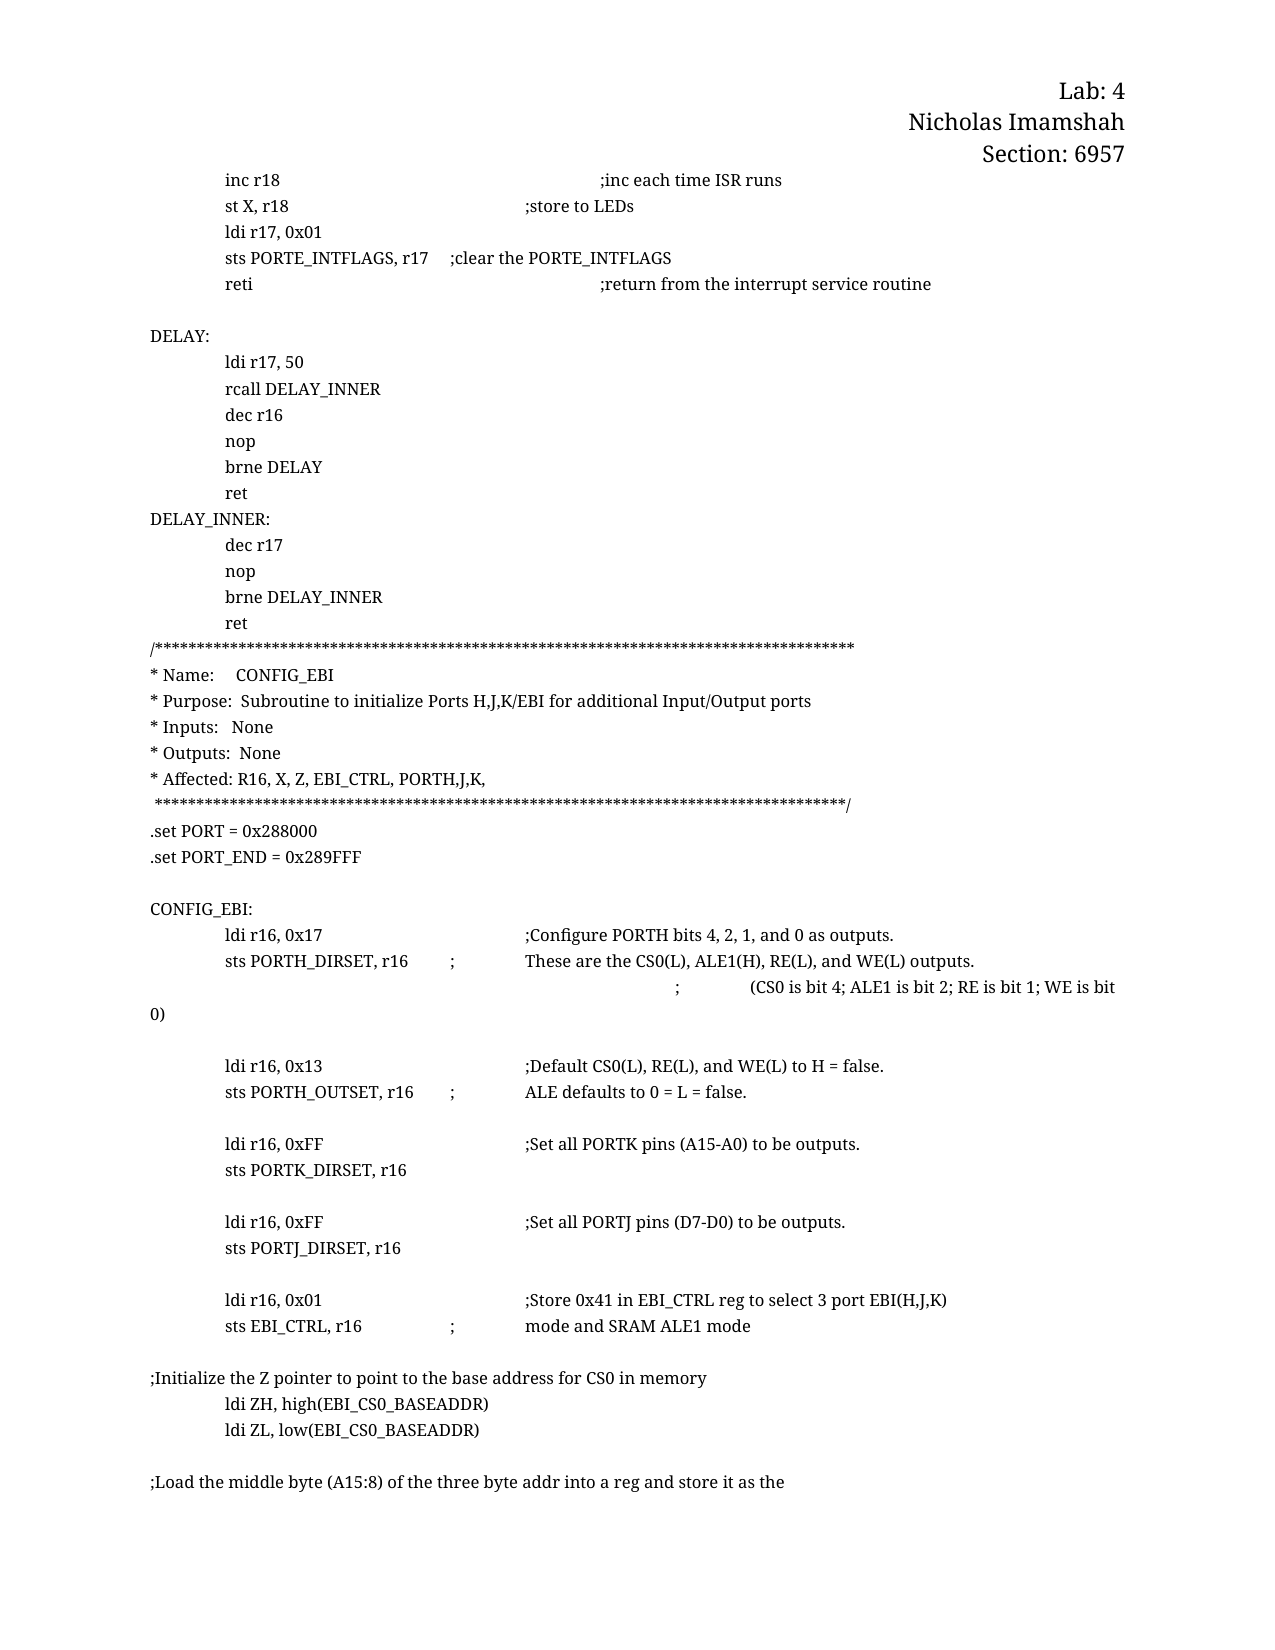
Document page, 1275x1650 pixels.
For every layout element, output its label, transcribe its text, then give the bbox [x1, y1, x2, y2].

text sts EBI_CTRL, r16 ; mode and SRAM ALE1 mode [150, 1314, 1125, 1337]
text rcall DELAY_INNER [150, 377, 1125, 400]
text ldi r16, 0xFF ;Set all PORTJ pins (D7-D0) to be outputs. [150, 1210, 1125, 1233]
text * Inputs: None [150, 716, 1125, 738]
text st X, r18 ;store to LEDs [150, 195, 1125, 217]
text nop [150, 429, 1125, 452]
text sts PORTJ_DIRSET, r16 [150, 1236, 1125, 1259]
text ldi r17, 50 [150, 351, 1125, 374]
text ; (CS0 is bit 4; ALE1 is bit 2; RE is bit 1; WE is bit 0) [150, 976, 1125, 1025]
text ldi r16, 0xFF ;Set all PORTK pins (A15-A0) to be outputs. [150, 1132, 1125, 1155]
text * Purpose: Subroutine to initialize Ports H,J,K/EBI for additional Input/Output ports [150, 689, 1125, 712]
text DELAY: [150, 325, 1125, 348]
text ldi ZH, high(EBI_CS0_BASEADDR) [150, 1393, 1125, 1415]
text * Affected: R16, X, Z, EBI_CTRL, PORTH,J,K, [150, 768, 1125, 790]
text DELAY_INNER: [150, 507, 1125, 530]
text * Outputs: None [150, 742, 1125, 764]
text reti ;return from the interrupt service routine [150, 273, 1125, 296]
text ;Load the middle byte (A15:8) of the three byte addr into a reg and store it as the [150, 1471, 1125, 1493]
text sts PORTH_DIRSET, r16 ; These are the CS0(L), ALE1(H), RE(L), and WE(L) outputs. [150, 950, 1125, 973]
text ***********************************************************************************/ [150, 794, 1125, 816]
text ldi ZL, low(EBI_CS0_BASEADDR) [150, 1419, 1125, 1441]
text brne DELAY_INNER [150, 585, 1125, 608]
text sts PORTE_INTFLAGS, r17 ;clear the PORTE_INTFLAGS [150, 247, 1125, 269]
text nop [150, 559, 1125, 582]
text ;Initialize the Z pointer to point to the base address for CS0 in memory [150, 1367, 1125, 1389]
text ldi r16, 0x13 ;Default CS0(L), RE(L), and WE(L) to H = false. [150, 1054, 1125, 1077]
text CONFIG_EBI: [150, 898, 1125, 921]
text sts PORTH_OUTSET, r16 ; ALE defaults to 0 = L = false. [150, 1080, 1125, 1103]
text inc r18 ;inc each time ISR runs [150, 169, 1125, 191]
text * Name: CONFIG_EBI [150, 663, 1125, 686]
text ret [150, 481, 1125, 504]
text /************************************************************************************ [150, 637, 1125, 660]
text dec r16 [150, 403, 1125, 426]
text brne DELAY [150, 455, 1125, 478]
text ret [150, 611, 1125, 634]
text ldi r16, 0x01 ;Store 0x41 in EBI_CTRL reg to select 3 port EBI(H,J,K) [150, 1288, 1125, 1311]
text sts PORTK_DIRSET, r16 [150, 1158, 1125, 1181]
text ldi r16, 0x17 ;Configure PORTH bits 4, 2, 1, and 0 as outputs. [150, 924, 1125, 947]
text dec r17 [150, 533, 1125, 556]
text .set PORT_END = 0x289FFF [150, 846, 1125, 868]
text ldi r17, 0x01 [150, 221, 1125, 243]
text .set PORT = 0x288000 [150, 820, 1125, 842]
